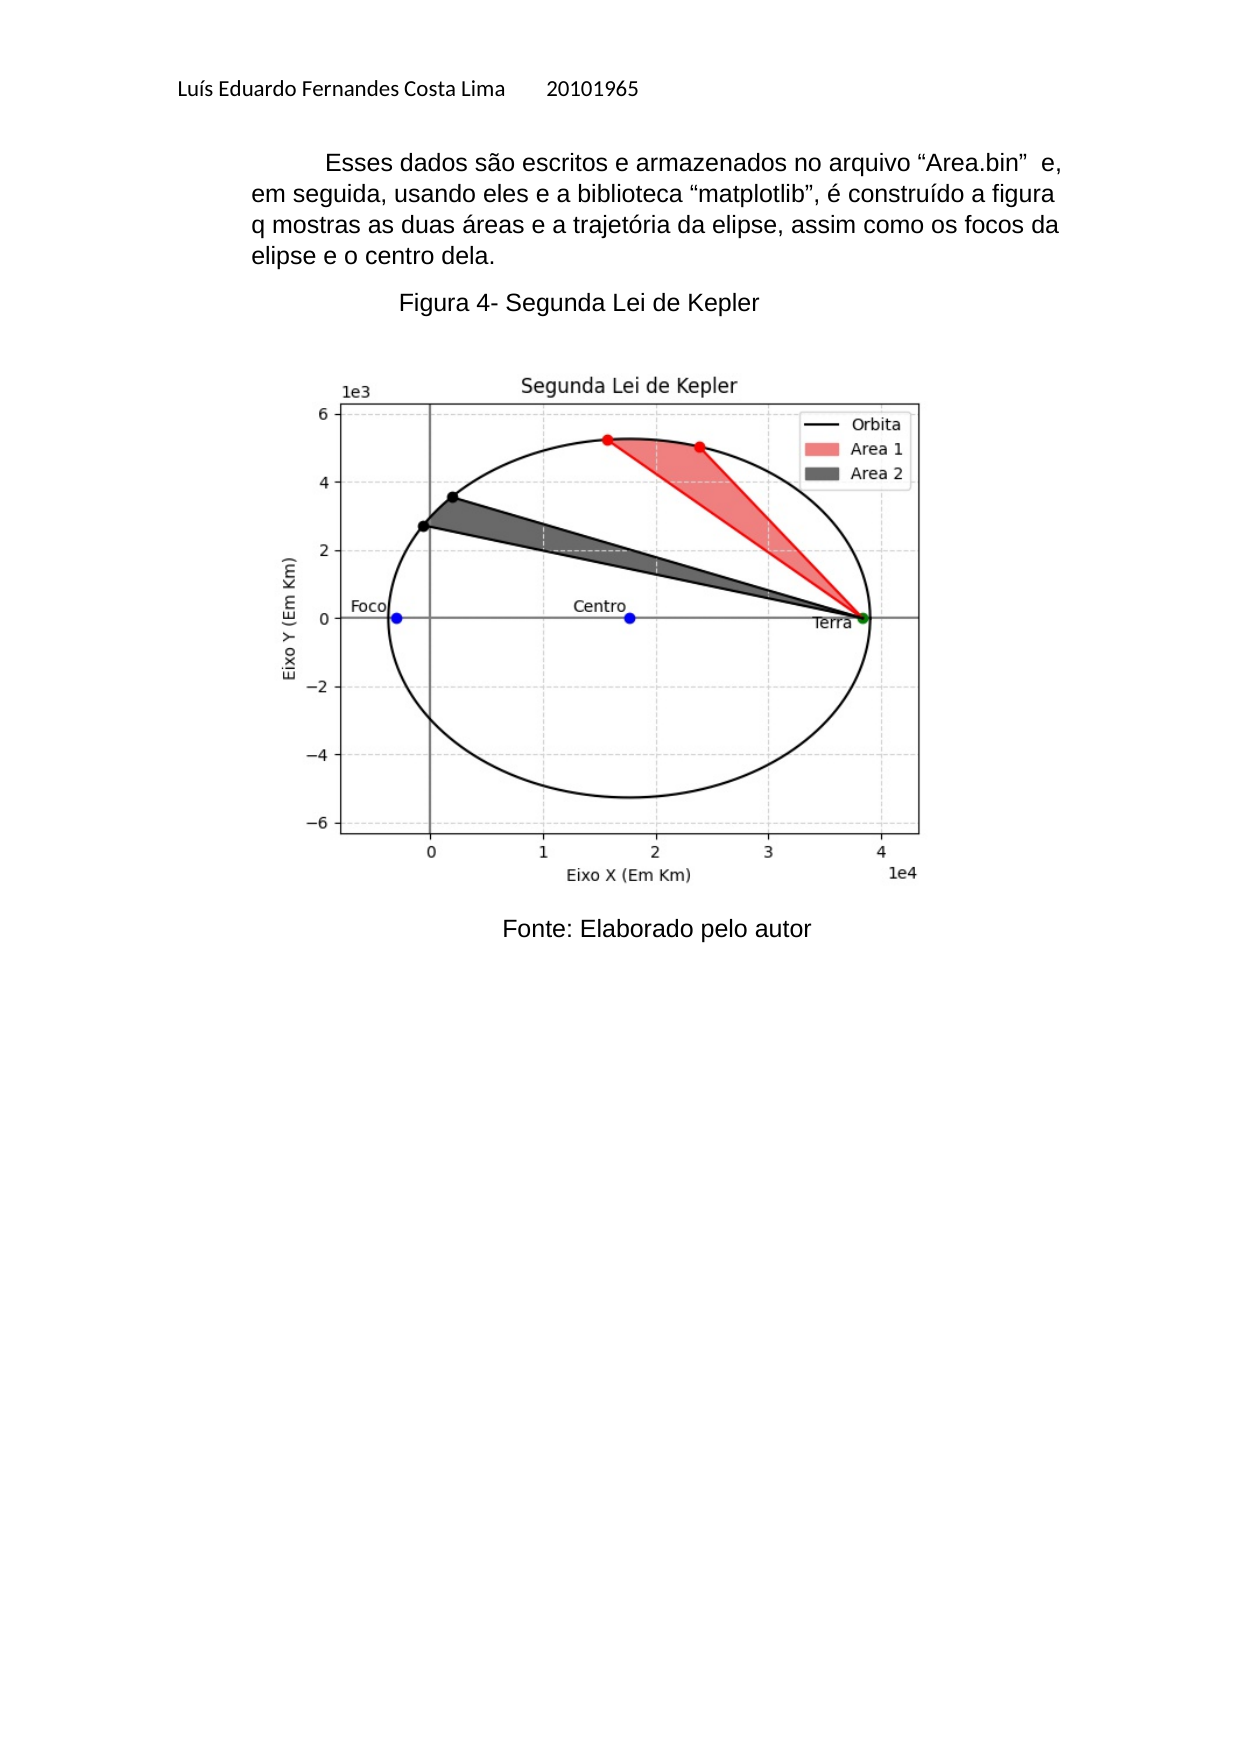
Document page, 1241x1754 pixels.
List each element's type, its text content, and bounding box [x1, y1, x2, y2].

text Fonte: Elaborado pelo autor [177, 914, 1063, 942]
picture [247, 336, 993, 895]
text Figura 4- Segunda Lei de Kepler [398, 288, 1063, 317]
text Esses dados são escritos e armazenados no arquivo “Area.bin” e, em seguida, usando eles e a biblioteca “matplotlib”, é construído a figura q mostras as duas áreas e a trajetória da elipse, assim como os focos da elipse e o centro dela. [251, 148, 1063, 269]
